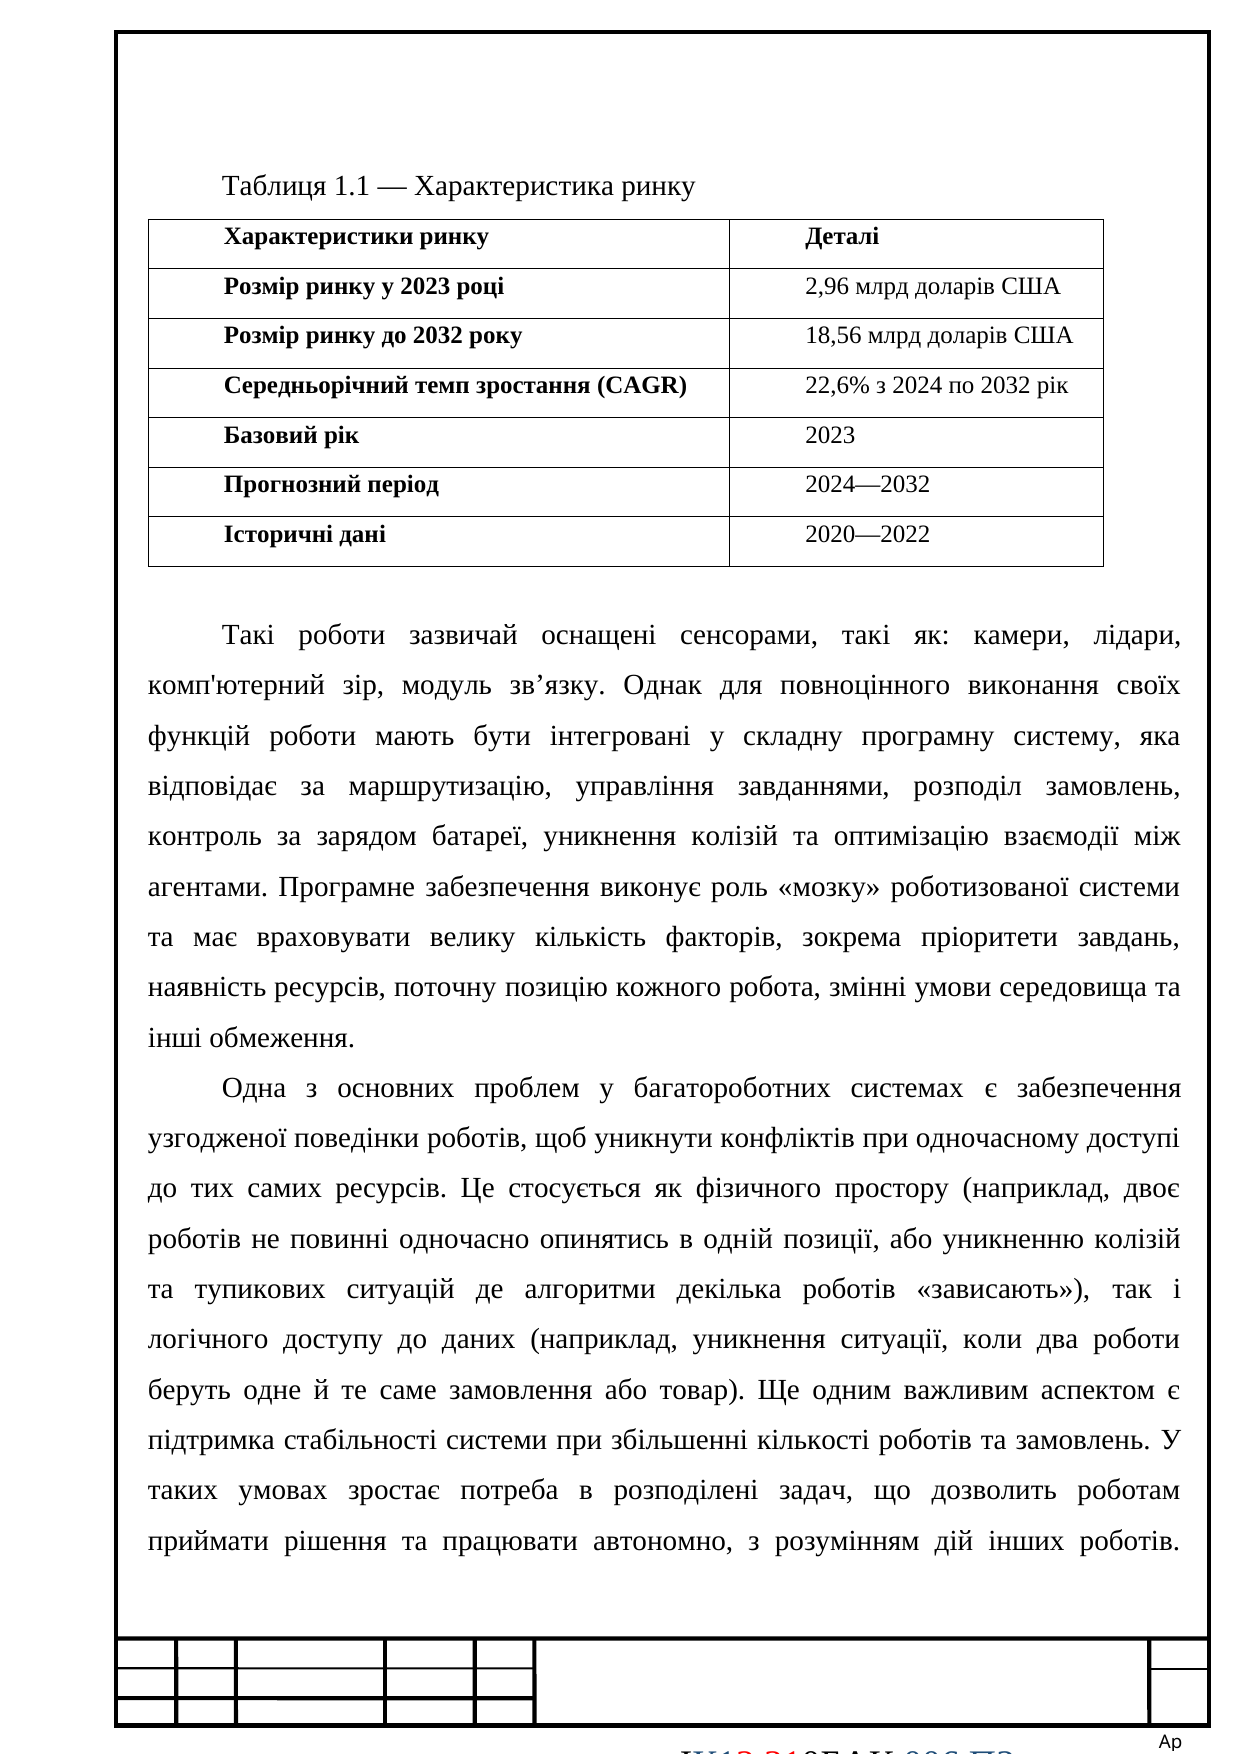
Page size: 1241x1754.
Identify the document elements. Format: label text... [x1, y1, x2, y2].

table_cell Прогнозний період [149, 468, 729, 516]
text Такі роботи зазвичай оснащені сенсорами, такі як: камери, лідари, комп'ютерний зір, модуль зв’язку. Однак для повноцінного виконання своїх функцій роботи мають бути інтегровані у складну програмну систему, яка відповідає за маршрутизацію, управління завданнями, розподіл замовлень, контроль за зарядом батареї, уникнення колізій та оптимізацію взаємодії між агентами. Програмне забезпечення виконує роль «мозку» роботизованої системи та має враховувати велику кількість факторів, зокрема пріоритети завдань, наявність ресурсів, поточну позицію кожного робота, змінні умови середовища та інші обмеження. [148, 617, 1181, 1053]
table_header Характеристики ринку [149, 220, 729, 268]
table_cell Розмір ринку до 2032 року [149, 319, 729, 367]
table_cell Розмір ринку у 2023 році [149, 269, 729, 318]
table_cell Історичні дані [149, 517, 729, 566]
table_cell 2023 [730, 418, 1103, 467]
table_cell 18,56 млрд доларів США [730, 319, 1103, 367]
table_cell Базовий рік [149, 418, 729, 467]
table_cell 2,96 млрд доларів США [730, 269, 1103, 318]
table_cell 2020—2022 [730, 517, 1103, 566]
table_cell 2024—2032 [730, 468, 1103, 516]
table_cell Середньорічний темп зростання (CAGR) [149, 369, 729, 417]
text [148, 1070, 1181, 1556]
table_cell 22,6% з 2024 по 2032 рік [730, 369, 1103, 417]
table_header Деталі [730, 220, 1103, 268]
text Таблиця 1.1 — Характеристика ринку [148, 168, 1181, 202]
